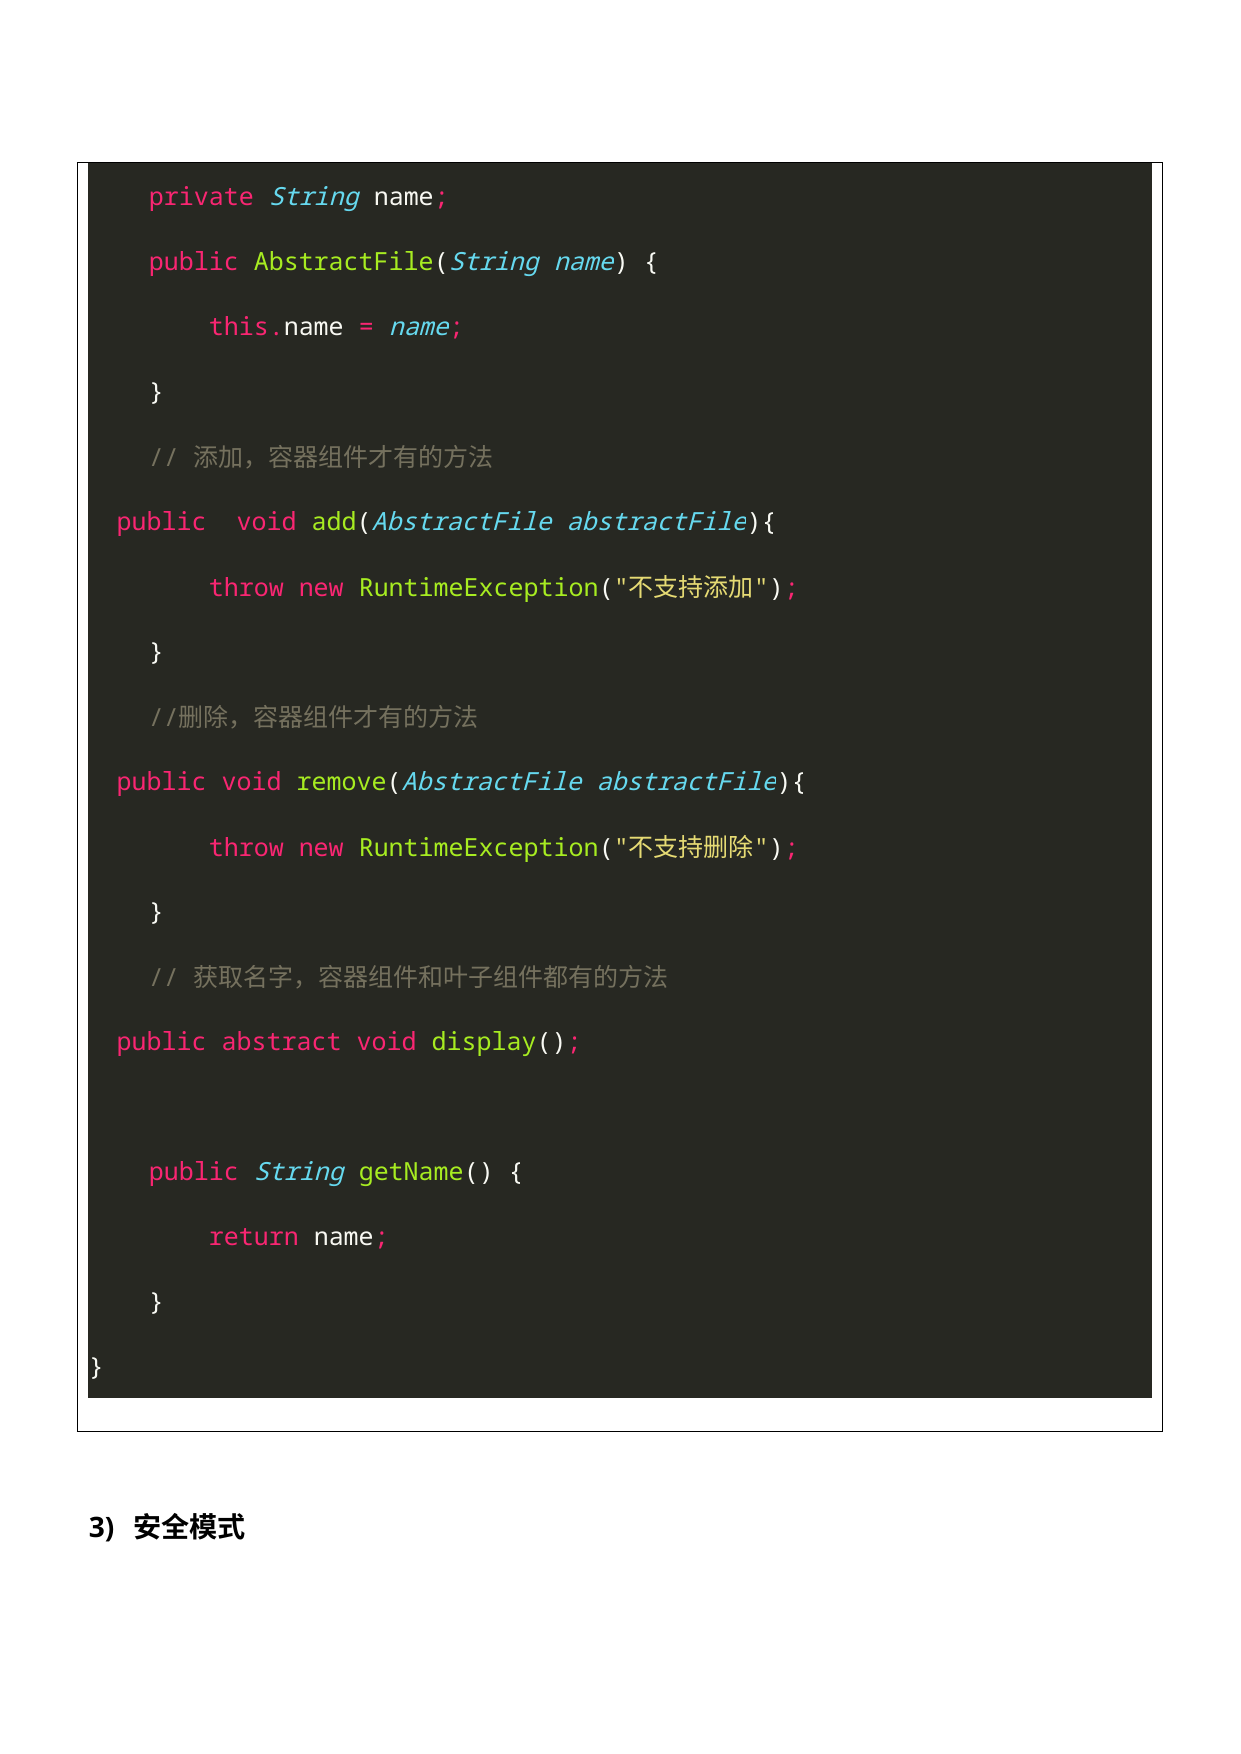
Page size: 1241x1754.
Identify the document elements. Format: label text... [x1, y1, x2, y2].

subtitle 安全模式 [88, 1493, 1152, 1558]
